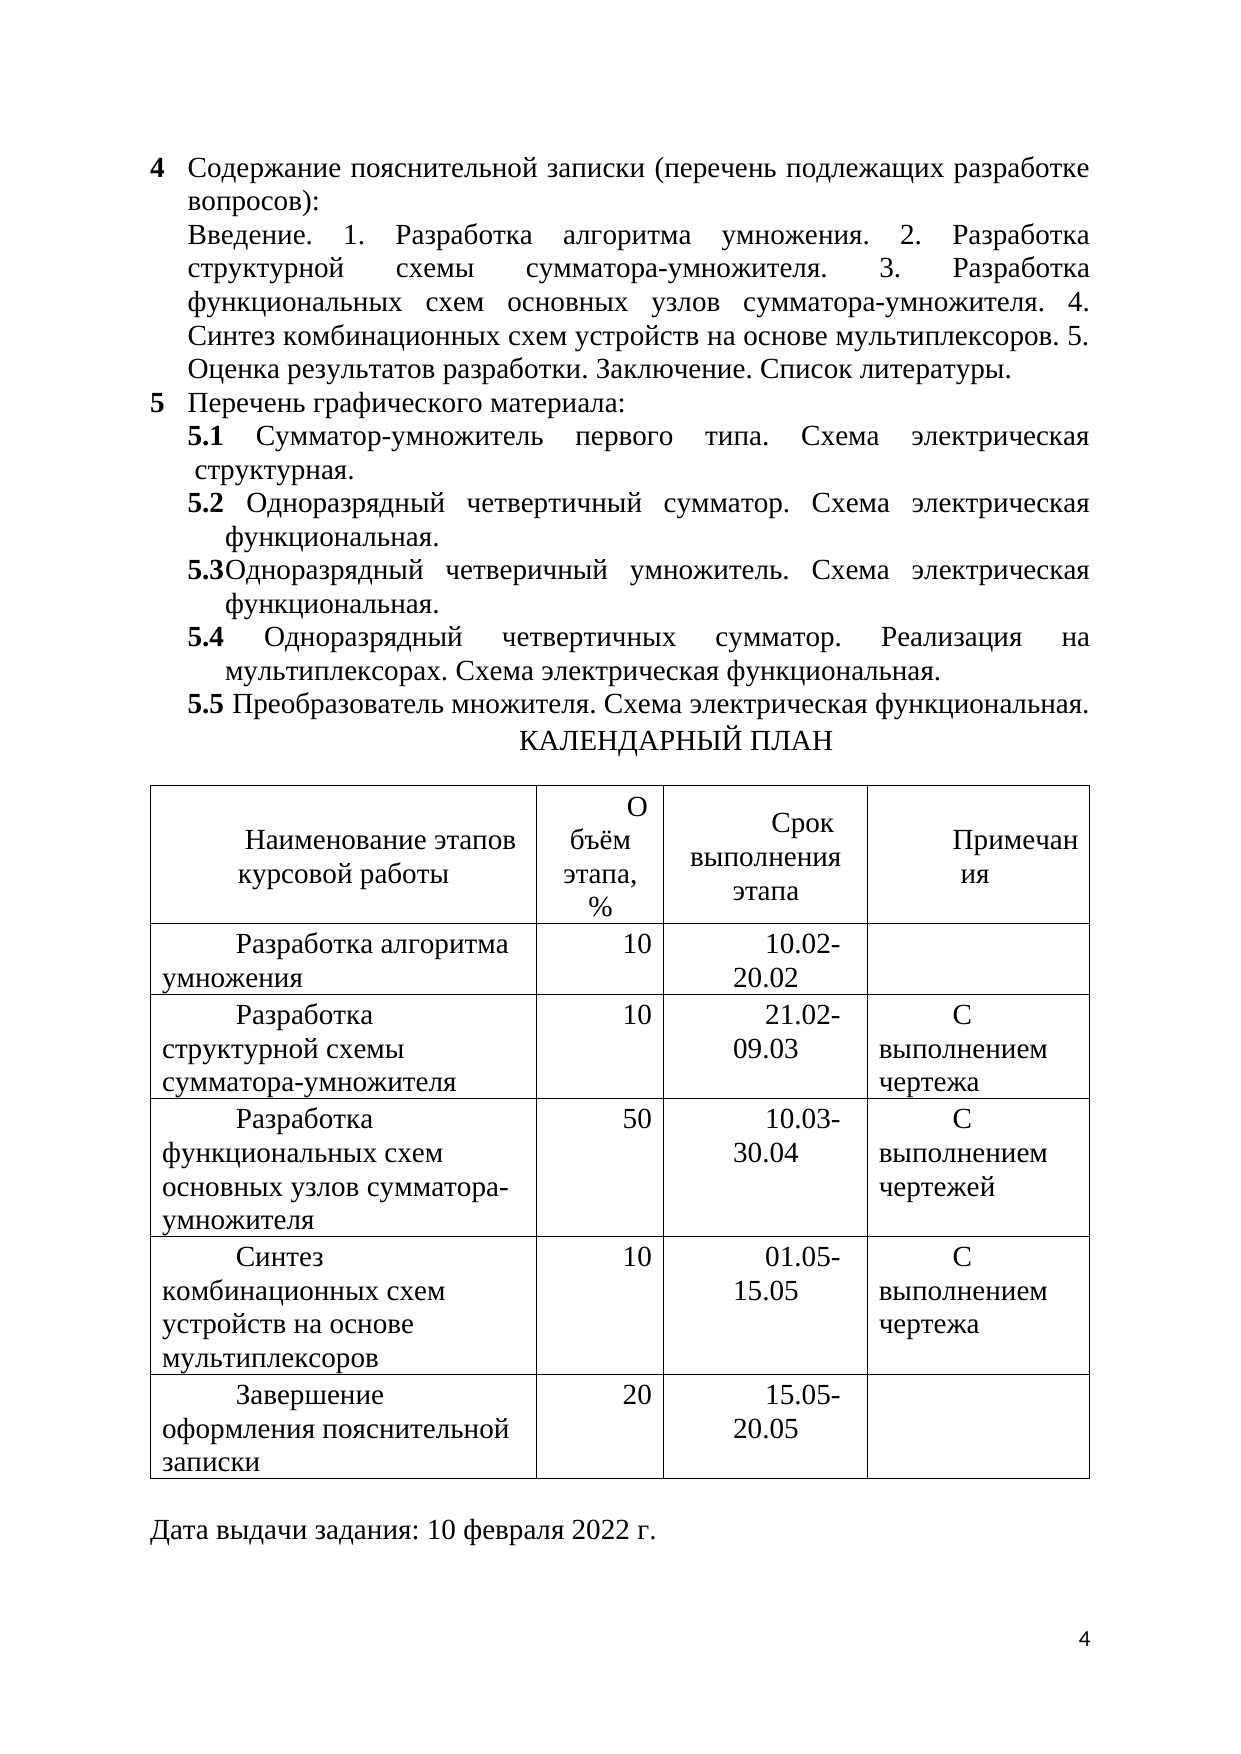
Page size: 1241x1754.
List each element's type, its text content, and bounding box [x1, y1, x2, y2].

table_cell 15.05-20.05 [664, 1375, 867, 1478]
list Преобразователь множителя. Схема электрическая функциональная. [187, 687, 1090, 720]
list КАЛЕНДАРНЫЙ ПЛАН [187, 723, 1090, 756]
table_cell С выполнением чертежа [868, 1237, 1089, 1373]
table_cell 10.02-20.02 [664, 924, 867, 994]
table_cell [868, 1375, 1089, 1478]
table_cell 20 [537, 1375, 663, 1478]
table_header Срок выполнения этапа [664, 786, 867, 923]
table_cell 10 [537, 995, 663, 1098]
table_cell 50 [537, 1099, 663, 1236]
table_cell Разработка алгоритма умножения [151, 924, 536, 994]
table_cell 10 [537, 1237, 663, 1373]
table_header Примечания [868, 786, 1089, 923]
list Перечень графического материала: [150, 385, 1090, 418]
text Дата выдачи задания: 10 февраля 2022 г. [150, 1512, 1090, 1546]
table_cell Завершение оформления пояснительной записки [151, 1375, 536, 1478]
list Сумматор-умножитель первого типа. Схема электрическая структурная. [187, 418, 1090, 485]
table_cell С выполнением чертежа [868, 995, 1089, 1098]
table_cell С выполнением чертежей [868, 1099, 1089, 1236]
list Одноразрядный четвертичный сумматор. Схема электрическая функциональная. [187, 485, 1090, 552]
table_cell Разработка структурной схемы сумматора-умножителя [151, 995, 536, 1098]
table_cell Синтез комбинационных схем устройств на основе мультиплексоров [151, 1237, 536, 1373]
list Одноразрядный четвертичных сумматор. Реализация на мультиплексорах. Схема электрическая функциональная. [187, 619, 1090, 687]
table_cell [868, 924, 1089, 994]
list Содержание пояснительной записки (перечень подлежащих разработке вопросов): [150, 150, 1090, 217]
table_cell Разработка функциональных схем основных узлов сумматора-умножителя [151, 1099, 536, 1236]
table_cell 21.02-09.03 [664, 995, 867, 1098]
list Одноразрядный четверичный умножитель. Схема электрическая функциональная. [187, 552, 1090, 619]
text Введение. 1. Разработка алгоритма умножения. 2. Разработка структурной схемы сумматора-умножителя. 3. Разработка функциональных схем основных узлов сумматора-умножителя. 4. Синтез комбинационных схем устройств на основе мультиплексоров. 5. Оценка результатов разработки. Заключение. Список литературы. [187, 217, 1090, 385]
table_header Наименование этапов курсовой работы [151, 786, 536, 923]
table_cell 01.05-15.05 [664, 1237, 867, 1373]
table_cell 10.03-30.04 [664, 1099, 867, 1236]
table_header Объём этапа, % [537, 786, 663, 923]
table_cell 10 [537, 924, 663, 994]
